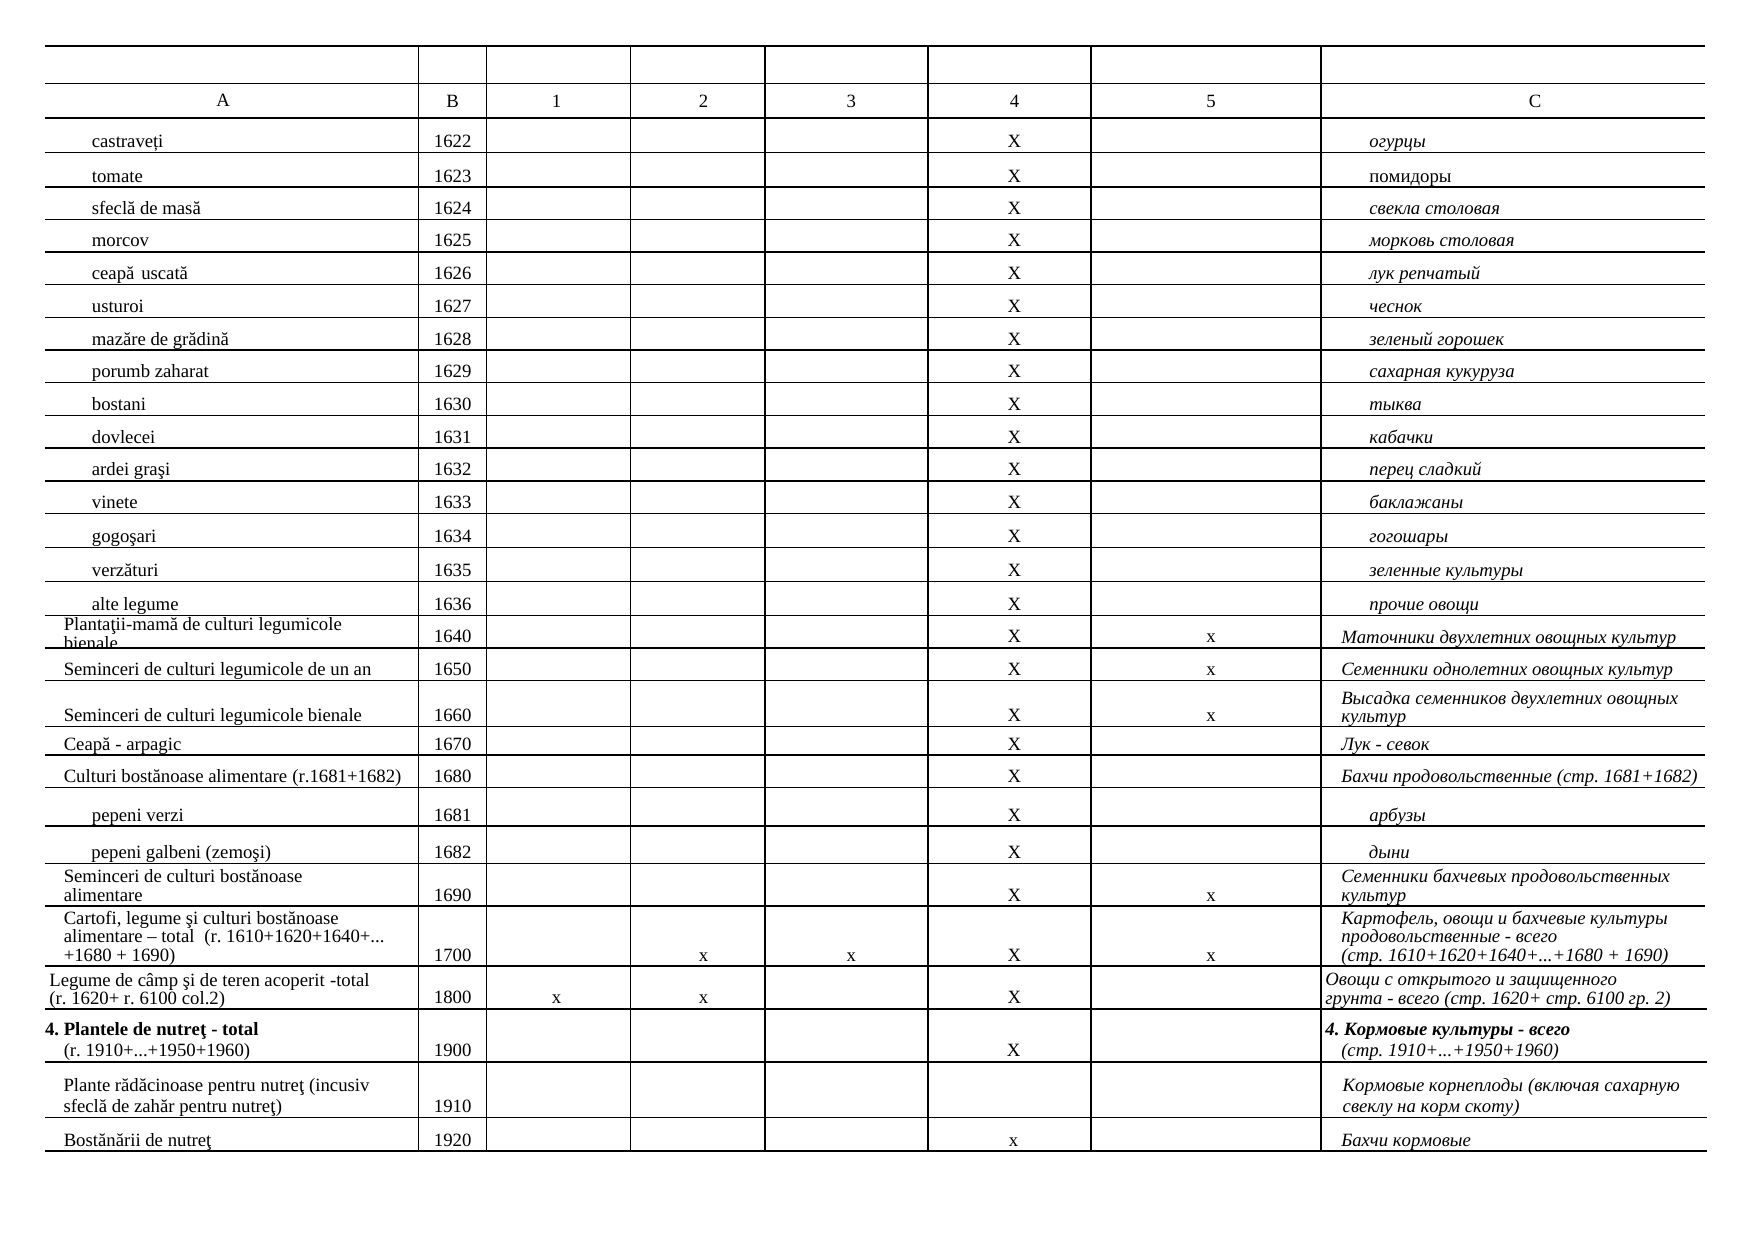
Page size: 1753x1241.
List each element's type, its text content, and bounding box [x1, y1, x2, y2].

table_cell [487, 616, 630, 647]
table_cell x [1092, 649, 1320, 679]
table_cell [766, 788, 927, 825]
table_cell 1627 [419, 285, 486, 316]
table_cell verzături [45, 548, 418, 581]
table_cell [1092, 482, 1104, 513]
table_cell [766, 864, 927, 905]
table_cell [631, 756, 646, 787]
table_cell [631, 220, 646, 251]
table_cell Высадка семенников двухлетних овощных культур [1322, 681, 1704, 726]
table_cell [1092, 548, 1104, 581]
table_cell [1092, 351, 1104, 382]
table_cell X [929, 119, 1090, 152]
table_cell 5 [1092, 84, 1320, 117]
table_cell сахарная кукуруза [1322, 351, 1704, 382]
table_cell castraveți [45, 119, 418, 152]
table_cell X [929, 681, 1090, 726]
table_cell X [929, 220, 1090, 251]
table_cell [631, 827, 764, 862]
table_cell x [1092, 864, 1320, 905]
table_cell [766, 756, 778, 787]
table_cell [631, 153, 764, 186]
table_cell 1670 [419, 727, 486, 754]
table_cell [1092, 449, 1104, 480]
table_cell [766, 318, 778, 349]
table_cell [631, 1118, 764, 1150]
table_cell [766, 47, 927, 83]
table_cell [766, 253, 778, 284]
table_cell X [929, 649, 1090, 679]
table_cell Овощи с открытого и защищенного грунта - всего (стр. 1620+ стр. 6100 гр. 2) [1322, 967, 1704, 1008]
table_cell Seminceri de culturi legumicole bienale [45, 681, 418, 726]
table_cell Кормовые корнеплоды (включая сахарную свеклу на корм скоту) [1322, 1063, 1707, 1117]
table_cell [631, 582, 646, 614]
table_cell x [487, 967, 630, 1008]
table_cell X [929, 582, 1090, 614]
table_cell [45, 47, 92, 83]
table_cell гогошары [1322, 514, 1704, 547]
table_cell [1092, 967, 1320, 1008]
table_cell [766, 119, 927, 152]
table_cell [1092, 756, 1320, 787]
table_cell [766, 383, 778, 414]
table_cell [487, 514, 630, 547]
table_cell X [929, 285, 1090, 316]
table_cell X [929, 788, 1090, 825]
table_cell перец сладкий [1322, 449, 1704, 480]
table_cell [766, 1010, 927, 1061]
table_cell [1092, 285, 1104, 316]
table_cell Семенники однолетних овощных культур [1322, 649, 1704, 679]
table_cell [487, 253, 630, 284]
table_cell 1625 [419, 220, 486, 251]
table_cell [487, 864, 630, 905]
table_cell [766, 827, 927, 862]
table_cell Ceapă - arpagic [45, 727, 418, 754]
table_cell gogoşari [45, 514, 418, 547]
table_cell 1682 [419, 827, 486, 862]
table_cell [766, 727, 778, 754]
table_cell 1681 [419, 788, 486, 825]
table_cell [631, 514, 646, 547]
table_cell 1800 [419, 967, 486, 1008]
table_cell [487, 449, 630, 480]
table_cell [1092, 1010, 1320, 1061]
table_cell Маточники двухлетних овощных культур [1322, 616, 1704, 647]
table_cell bostani [45, 383, 418, 414]
table_cell 1632 [419, 449, 486, 480]
table_cell [631, 188, 646, 219]
table_cell pepeni galbeni (zemoşi) [45, 827, 418, 862]
table_cell porumb zaharat [45, 351, 418, 382]
table_cell [1092, 253, 1104, 284]
table_cell [929, 47, 1090, 83]
table_cell [487, 727, 630, 754]
table_cell [487, 383, 630, 414]
table_cell alte legume [45, 582, 418, 614]
table_cell ardei graşi [45, 449, 418, 480]
table_cell [1092, 582, 1104, 614]
table_cell 4. Кормовые культуры - всего (стр. 1910+...+1950+1960) [1322, 1010, 1707, 1061]
table_cell [766, 449, 778, 480]
table_cell [766, 351, 778, 382]
table_cell X [929, 153, 1090, 186]
table_cell [766, 416, 778, 447]
table_cell Cartofi, legume şi culturi bostănoase alimentare – total (r. 1610+1620+1640+...+1680 + 1690) [45, 907, 418, 965]
table_cell 1630 [419, 383, 486, 414]
table_cell X [929, 548, 1090, 581]
table_cell 1629 [419, 351, 486, 382]
table_cell X [929, 449, 1090, 480]
table_cell X [929, 416, 1090, 447]
table_cell [1092, 383, 1104, 414]
table_cell 1900 [419, 1010, 486, 1061]
table_cell [631, 616, 646, 647]
table_cell Картофель, овощи и бахчевые культуры продовольственные - всего (стр. 1610+1620+1640+...+1680 + 1690) [1322, 907, 1704, 965]
table_cell 1700 [419, 907, 486, 965]
table_cell 1 [487, 84, 630, 117]
table_cell X [929, 616, 1090, 647]
table_cell X [929, 482, 1090, 513]
table_cell [1092, 318, 1104, 349]
table_cell X [929, 318, 1090, 349]
table_cell [1322, 47, 1704, 83]
table_cell ceapă uscată [45, 253, 418, 284]
table_cell [487, 318, 630, 349]
table_cell B [419, 84, 486, 117]
table_cell [487, 582, 630, 614]
table_cell tomate [45, 153, 418, 186]
table_cell дыни [1322, 827, 1704, 862]
table_cell [766, 1118, 927, 1150]
table_cell чеснок [1322, 285, 1704, 316]
table_cell Семенники бахчевых продовольственных культур [1322, 864, 1704, 905]
table_cell [1092, 153, 1320, 186]
table_cell [766, 188, 778, 219]
table_cell [1092, 188, 1104, 219]
table_cell 1633 [419, 482, 486, 513]
table_cell [487, 153, 630, 186]
table_cell баклажаны [1322, 482, 1704, 513]
table_cell [1092, 727, 1320, 754]
table_cell 3 [766, 84, 927, 117]
table_cell 1636 [419, 582, 486, 614]
table_cell [631, 482, 646, 513]
table_cell [766, 681, 927, 726]
table_cell [631, 548, 646, 581]
table_cell [766, 220, 778, 251]
table_cell X [929, 907, 1090, 965]
table_cell 1634 [419, 514, 486, 547]
table_cell 1624 [419, 188, 486, 219]
table_cell [354, 47, 418, 83]
table_cell Seminceri de culturi bostănoase alimentare [45, 864, 418, 905]
table_cell x [766, 907, 927, 965]
table_cell [487, 788, 630, 825]
table_cell X [929, 383, 1090, 414]
table_cell 1631 [419, 416, 486, 447]
table_cell morcov [45, 220, 418, 251]
table_cell [1092, 1118, 1320, 1150]
table_cell 4. Plantele de nutreţ - total (r. 1910+...+1950+1960) [45, 1010, 418, 1061]
table_cell [487, 482, 630, 513]
table_cell [1092, 119, 1320, 152]
table_cell X [929, 967, 1090, 1008]
table_cell [631, 864, 764, 905]
table_cell [487, 907, 630, 965]
table_cell [487, 285, 630, 316]
table_cell [631, 416, 646, 447]
table_cell [631, 253, 646, 284]
table_cell mazăre de grădină [45, 318, 418, 349]
table_cell x [1092, 616, 1320, 647]
table_cell X [929, 514, 1090, 547]
table_cell [631, 1010, 764, 1061]
table_cell [487, 220, 630, 251]
table_cell [1092, 416, 1104, 447]
table_cell X [929, 827, 1090, 862]
table_cell [1092, 220, 1104, 251]
table_cell Бахчи кормовые [1322, 1118, 1707, 1150]
table_cell [1092, 1063, 1320, 1117]
table_cell Seminceri de culturi legumicole de un an [45, 649, 418, 679]
table_cell [1092, 788, 1320, 825]
table_cell Culturi bostănoase alimentare (r.1681+1682) [45, 756, 418, 787]
table_cell [631, 649, 646, 679]
table_cell [766, 649, 778, 679]
table_cell А [45, 84, 418, 117]
table_cell [1092, 514, 1104, 547]
table_cell зеленные культуры [1322, 548, 1704, 581]
table_cell [487, 1063, 630, 1117]
table_cell тыква [1322, 383, 1704, 414]
table_cell С [1322, 84, 1704, 117]
table_cell 1910 [419, 1063, 486, 1117]
table_cell 1626 [419, 253, 486, 284]
table_cell [487, 188, 630, 219]
table_cell помидоры [1322, 153, 1704, 186]
table_cell [419, 47, 486, 83]
table_cell X [929, 351, 1090, 382]
table_cell Bostănării de nutreţ [45, 1118, 418, 1150]
table_cell x [929, 1118, 1090, 1150]
table_cell [766, 548, 778, 581]
table_cell 1628 [419, 318, 486, 349]
table_cell 1920 [419, 1118, 486, 1150]
table_cell x [631, 967, 764, 1008]
table_cell [631, 119, 764, 152]
table_cell лук репчатый [1322, 253, 1704, 284]
table_cell 1622 [419, 119, 486, 152]
table_cell [487, 548, 630, 581]
table_cell морковь столовая [1322, 220, 1704, 251]
table_cell [487, 649, 630, 679]
table_cell usturoi [45, 285, 418, 316]
table_cell [929, 1063, 1090, 1117]
table_cell x [1092, 681, 1320, 726]
table_cell X [929, 188, 1090, 219]
table_cell арбузы [1322, 788, 1704, 825]
table_cell огурцы [1322, 119, 1704, 152]
table_cell свекла столовая [1322, 188, 1704, 219]
table_cell [631, 449, 646, 480]
table_cell [631, 318, 646, 349]
table_cell [487, 351, 630, 382]
table_cell X [929, 756, 1090, 787]
table_cell [766, 1063, 927, 1117]
table_cell прочие овощи [1322, 582, 1704, 614]
table_cell [631, 285, 646, 316]
table_cell 1690 [419, 864, 486, 905]
table_cell Бахчи продовольственные (стр. 1681+1682) [1322, 756, 1704, 787]
table_cell [766, 153, 927, 186]
table_cell кабачки [1322, 416, 1704, 447]
table_cell [487, 681, 630, 726]
table_cell x [1092, 907, 1320, 965]
table_cell [631, 727, 646, 754]
table_cell sfeclă de masă [45, 188, 418, 219]
table_cell [1092, 827, 1320, 862]
table_cell vinete [45, 482, 418, 513]
table_cell 1635 [419, 548, 486, 581]
table_cell [487, 416, 630, 447]
table_cell [487, 1010, 630, 1061]
table_cell [631, 383, 646, 414]
table_cell [766, 582, 778, 614]
table_cell X [929, 727, 1090, 754]
table_cell Legume de câmp şi de teren acoperit -total (r. 1620+ r. 6100 col.2) [45, 967, 418, 1008]
table_cell pepeni verzi [45, 788, 418, 825]
table_cell 4 [929, 84, 1090, 117]
table_cell [487, 1118, 630, 1150]
table_cell зеленый горошек [1322, 318, 1704, 349]
table_cell X [929, 1010, 1090, 1061]
table_cell Лук - севок [1322, 727, 1704, 754]
table_cell 1680 [419, 756, 486, 787]
table_cell [766, 514, 778, 547]
table_cell 2 [631, 84, 764, 117]
table_cell x [631, 907, 764, 965]
table_cell X [929, 253, 1090, 284]
table_cell X [929, 864, 1090, 905]
table_cell 1623 [419, 153, 486, 186]
table_cell [487, 756, 630, 787]
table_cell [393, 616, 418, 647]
table_cell [766, 616, 778, 647]
table_cell dovlecei [45, 416, 418, 447]
table_cell [631, 1063, 764, 1117]
table_cell 1650 [419, 649, 486, 679]
table_cell [631, 351, 646, 382]
table_cell [766, 285, 778, 316]
table_cell 1660 [419, 681, 486, 726]
table_cell [631, 47, 764, 83]
table_cell 1640 [419, 616, 486, 647]
table_cell [631, 788, 764, 825]
table_cell Plante rădăcinoase pentru nutreţ (incusiv sfeclă de zahăr pentru nutreţ) [45, 1063, 418, 1117]
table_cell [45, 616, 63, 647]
table_cell [487, 827, 630, 862]
table_cell [766, 967, 927, 1008]
table_cell [631, 681, 764, 726]
table_cell [1092, 47, 1320, 83]
table_cell [487, 119, 630, 152]
table_cell [766, 482, 778, 513]
table_cell [487, 47, 630, 83]
